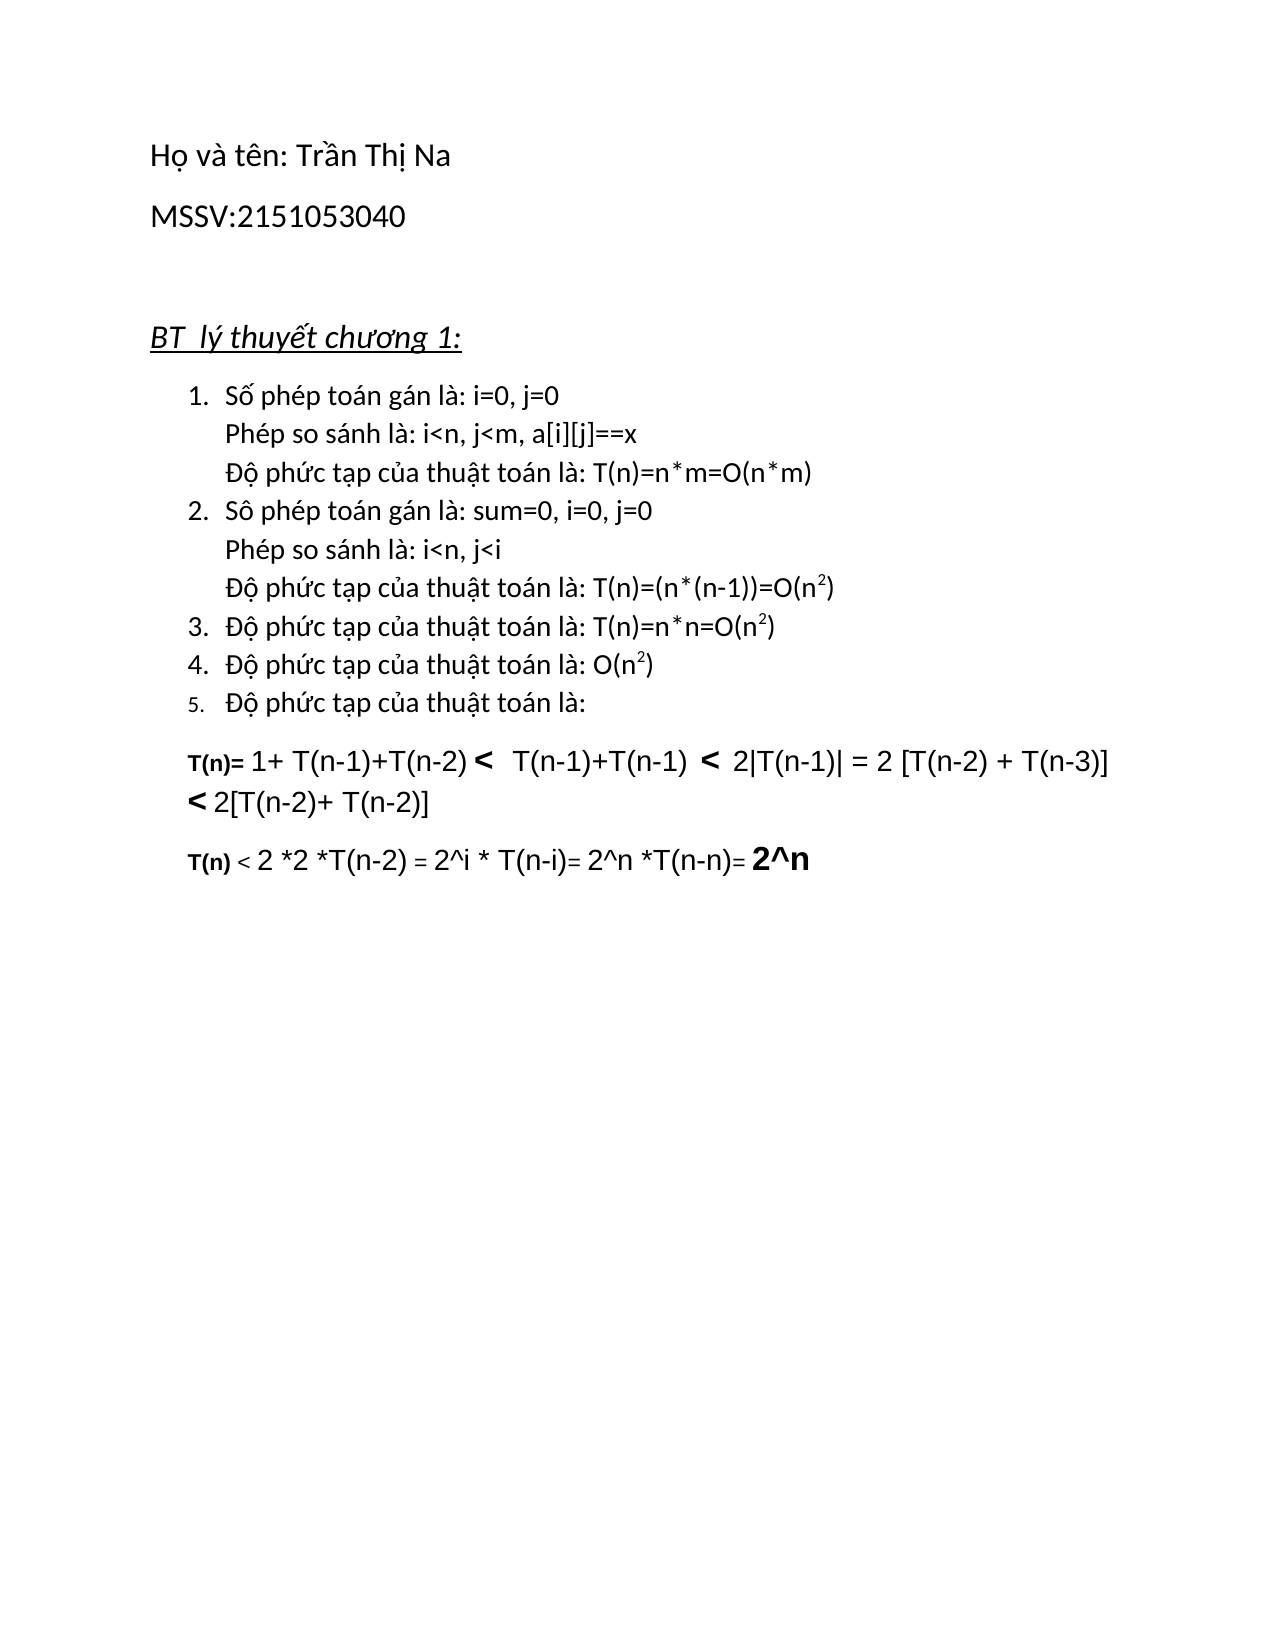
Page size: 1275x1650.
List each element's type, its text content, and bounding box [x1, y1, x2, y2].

list Độ phức tạp của thuật toán là: T(n)=n*m=O(n*m) [225, 454, 1125, 489]
list Độ phức tạp của thuật toán là: [187, 684, 1125, 720]
list Phép so sánh là: i<n, j<i [225, 531, 1125, 566]
list Phép so sánh là: i<n, j<m, a[i][j]==x [225, 415, 1125, 451]
list Số phép toán gán là: i=0, j=0 [187, 377, 1125, 413]
list Độ phức tạp của thuật toán là: T(n)=n*n=O(n2) [187, 608, 1125, 643]
list Độ phức tạp của thuật toán là: T(n)=(n*(n-1))=O(n2) [225, 569, 1125, 605]
list Độ phức tạp của thuật toán là: O(n2) [187, 646, 1125, 682]
text T(n)= 1+ T(n-1)+T(n-2) < T(n-1)+T(n-1) < 2|T(n-1)| = 2 [T(n-2) + T(n-3)] < 2[T(n-2)+ T(n-2)] [187, 739, 1125, 819]
text BT lý thuyết chương 1: [150, 316, 1125, 357]
text Họ và tên: Trần Thị Na [150, 134, 1125, 175]
list Sô phép toán gán là: sum=0, i=0, j=0 [187, 492, 1125, 528]
text T(n) < 2 *2 *T(n-2) = 2^i * T(n-i)= 2^n *T(n-n)= 2^n [187, 839, 1125, 878]
text MSSV:2151053040 [150, 195, 1125, 236]
